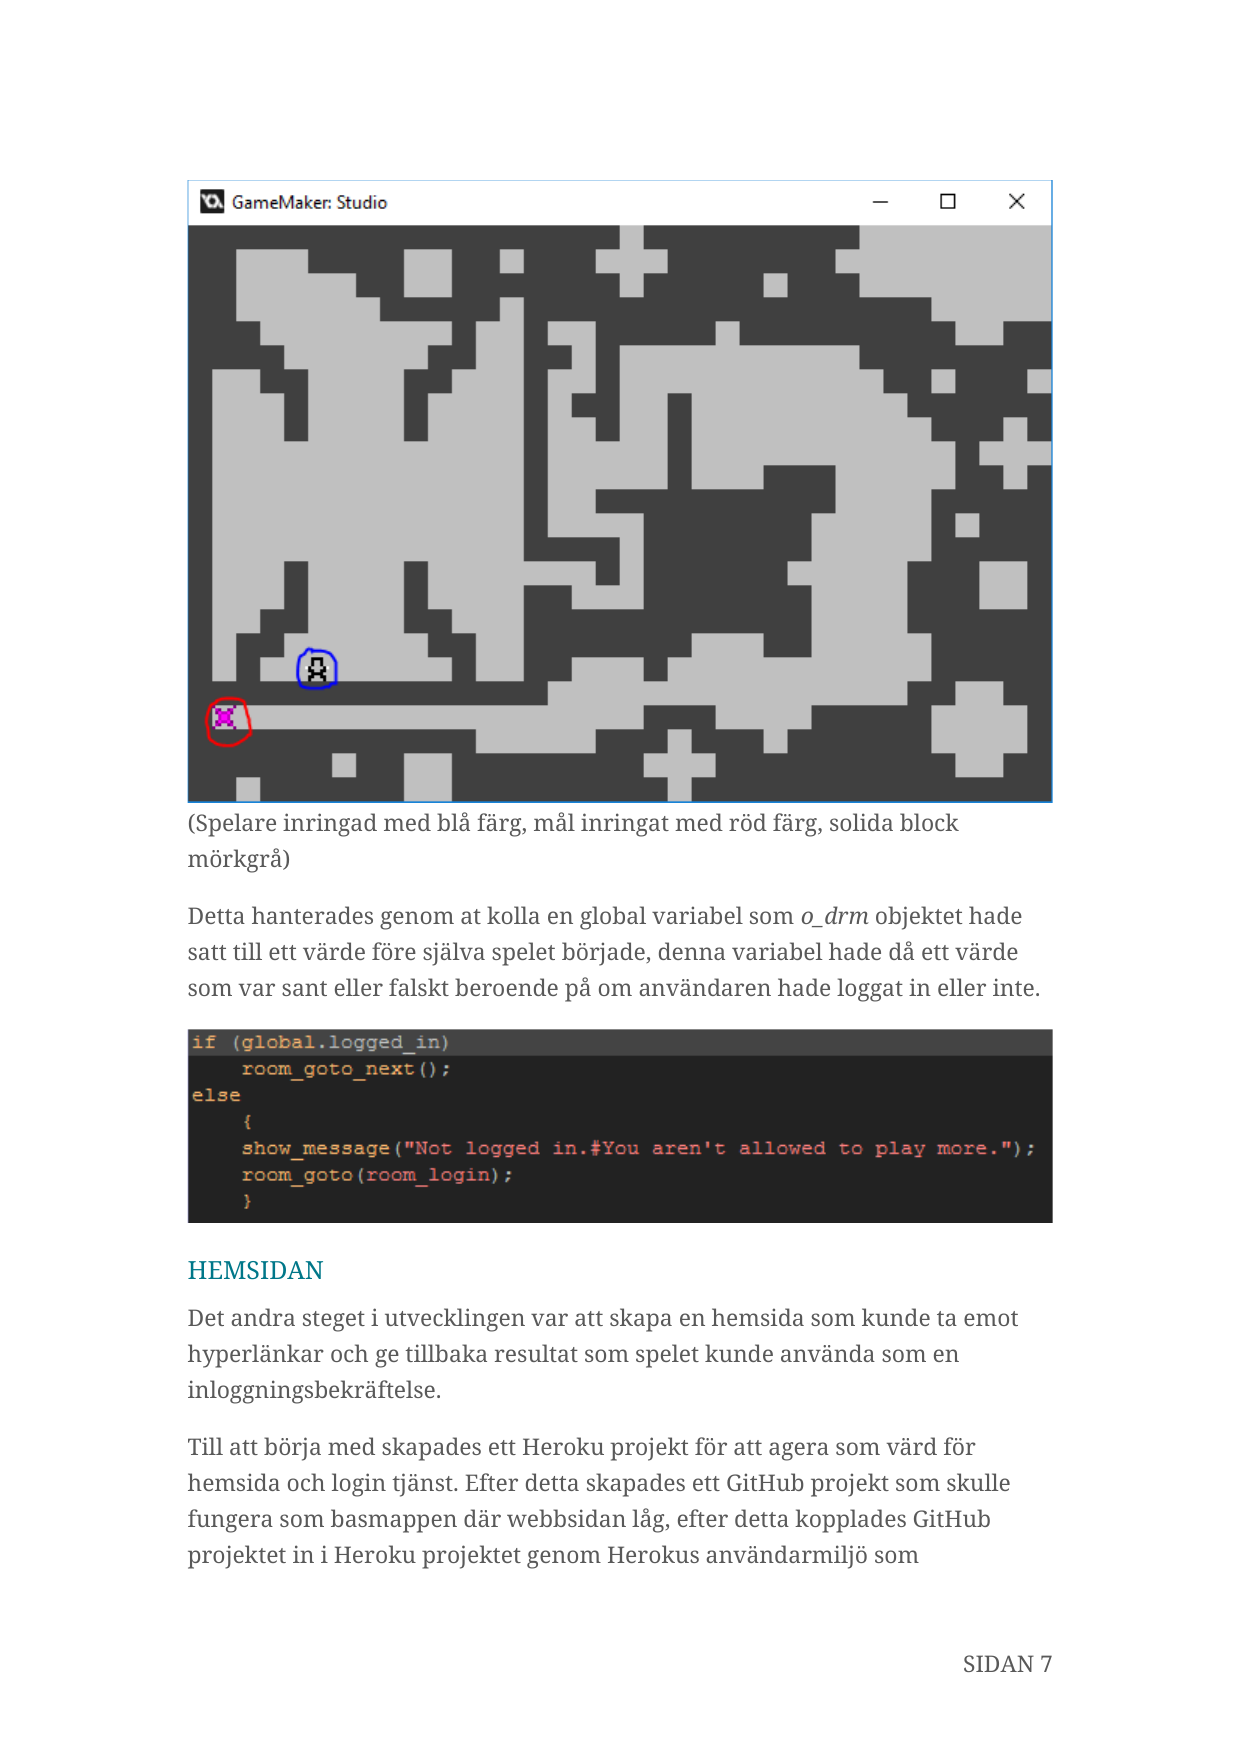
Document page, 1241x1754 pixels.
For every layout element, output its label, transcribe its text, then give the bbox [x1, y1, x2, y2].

text Det andra steget i utvecklingen var att skapa en hemsida som kunde ta emot hyperlänkar och ge tillbaka resultat som spelet kunde använda som en inloggningsbekräftelse. [187, 1302, 1053, 1406]
picture [187, 180, 1053, 803]
text (Spelare inringad med blå färg, mål inringat med röd färg, solida block mörkgrå) [187, 803, 1053, 874]
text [187, 1431, 1053, 1570]
text Detta hanterades genom at kolla en global variabel som o_drm objektet hade satt till ett värde före själva spelet började, denna variabel hade då ett värde som var sant eller falskt beroende på om användaren hade loggat in eller inte. [187, 900, 1053, 1003]
picture [187, 1028, 1053, 1223]
subtitle Hemsidan [187, 1252, 1053, 1287]
